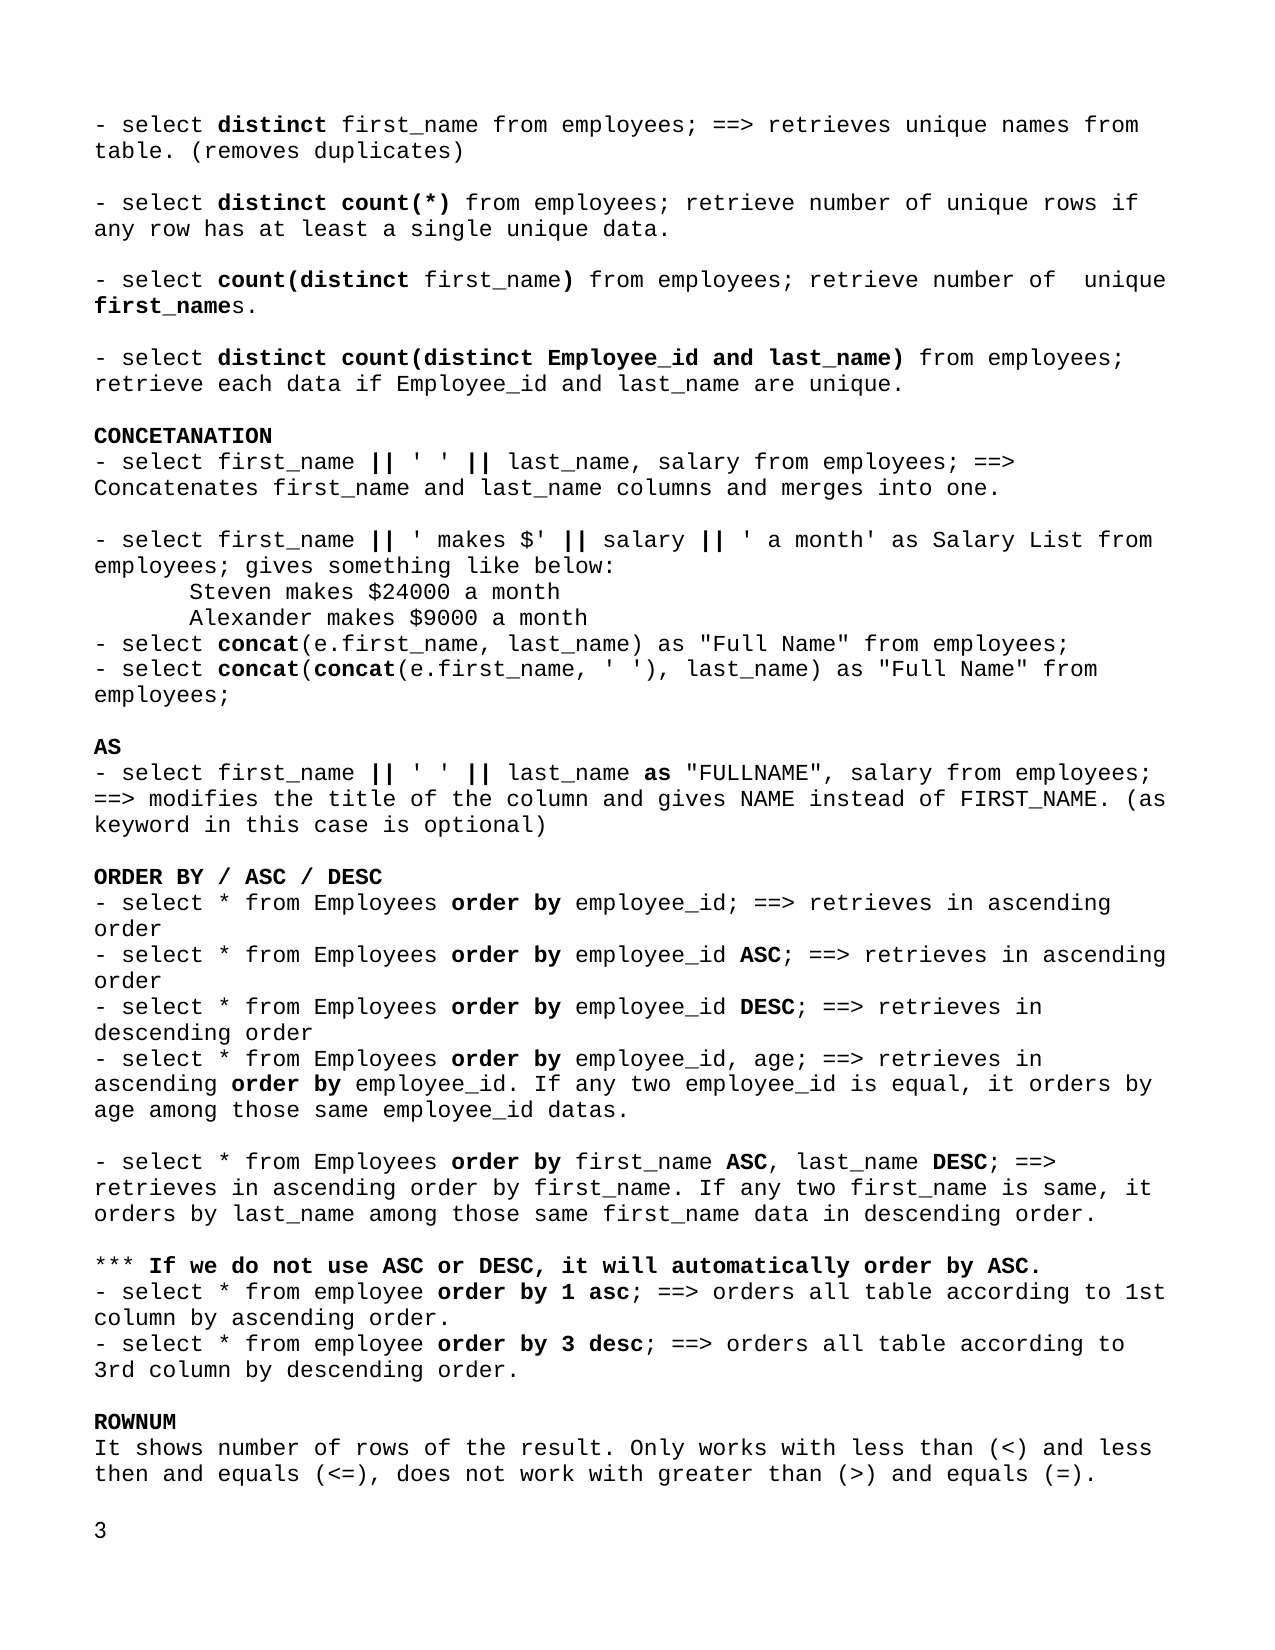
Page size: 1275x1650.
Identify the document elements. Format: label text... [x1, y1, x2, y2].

text *** If we do not use ASC or DESC, it will automatically order by ASC. [94, 1254, 1172, 1280]
text - select concat(e.first_name, last_name) as "Full Name" from employees; [94, 632, 1172, 658]
text - select * from Employees order by employee_id, age; ==> retrieves in ascending order by employee_id. If any two employee_id is equal, it orders by age among those same employee_id datas. [94, 1047, 1172, 1125]
text ROWNUM [94, 1410, 1172, 1436]
text - select concat(concat(e.first_name, ' '), last_name) as "Full Name" from employees; [94, 658, 1172, 710]
text ORDER BY / ASC / DESC [94, 865, 1172, 891]
text - select first_name || ' ' || last_name as "FULLNAME", salary from employees; ==> modifies the title of the column and gives NAME instead of FIRST_NAME. (as keyword in this case is optional) [94, 762, 1172, 839]
text - select * from employee order by 3 desc; ==> orders all table according to 3rd column by descending order. [94, 1332, 1172, 1384]
text - select * from Employees order by employee_id DESC; ==> retrieves in descending order [94, 995, 1172, 1047]
text It shows number of rows of the result. Only works with less than (<) and less then and equals (<=), does not work with greater than (>) and equals (=). [94, 1436, 1172, 1488]
text - select * from Employees order by employee_id; ==> retrieves in ascending order [94, 891, 1172, 943]
text - select count(distinct first_name) from employees; retrieve number of unique first_names. [94, 269, 1172, 321]
text - select distinct count(distinct Employee_id and last_name) from employees; retrieve each data if Employee_id and last_name are unique. [94, 347, 1172, 398]
text - select first_name || ' ' || last_name, salary from employees; ==> Concatenates first_name and last_name columns and merges into one. [94, 450, 1172, 502]
text - select * from Employees order by employee_id ASC; ==> retrieves in ascending order [94, 943, 1172, 995]
text - select * from Employees order by first_name ASC, last_name DESC; ==> retrieves in ascending order by first_name. If any two first_name is same, it orders by last_name among those same first_name data in descending order. [94, 1151, 1172, 1228]
text - select first_name || ' makes $' || salary || ' a month' as Salary List from employees; gives something like below: [94, 528, 1172, 580]
text Alexander makes $9000 a month [94, 606, 1172, 632]
text CONCETANATION [94, 424, 1172, 450]
text - select * from employee order by 1 asc; ==> orders all table according to 1st column by ascending order. [94, 1280, 1172, 1332]
text - select distinct count(*) from employees; retrieve number of unique rows if any row has at least a single unique data. [94, 191, 1172, 243]
text AS [94, 736, 1172, 762]
text Steven makes $24000 a month [94, 580, 1172, 606]
text - select distinct first_name from employees; ==> retrieves unique names from table. (removes duplicates) [94, 113, 1172, 165]
